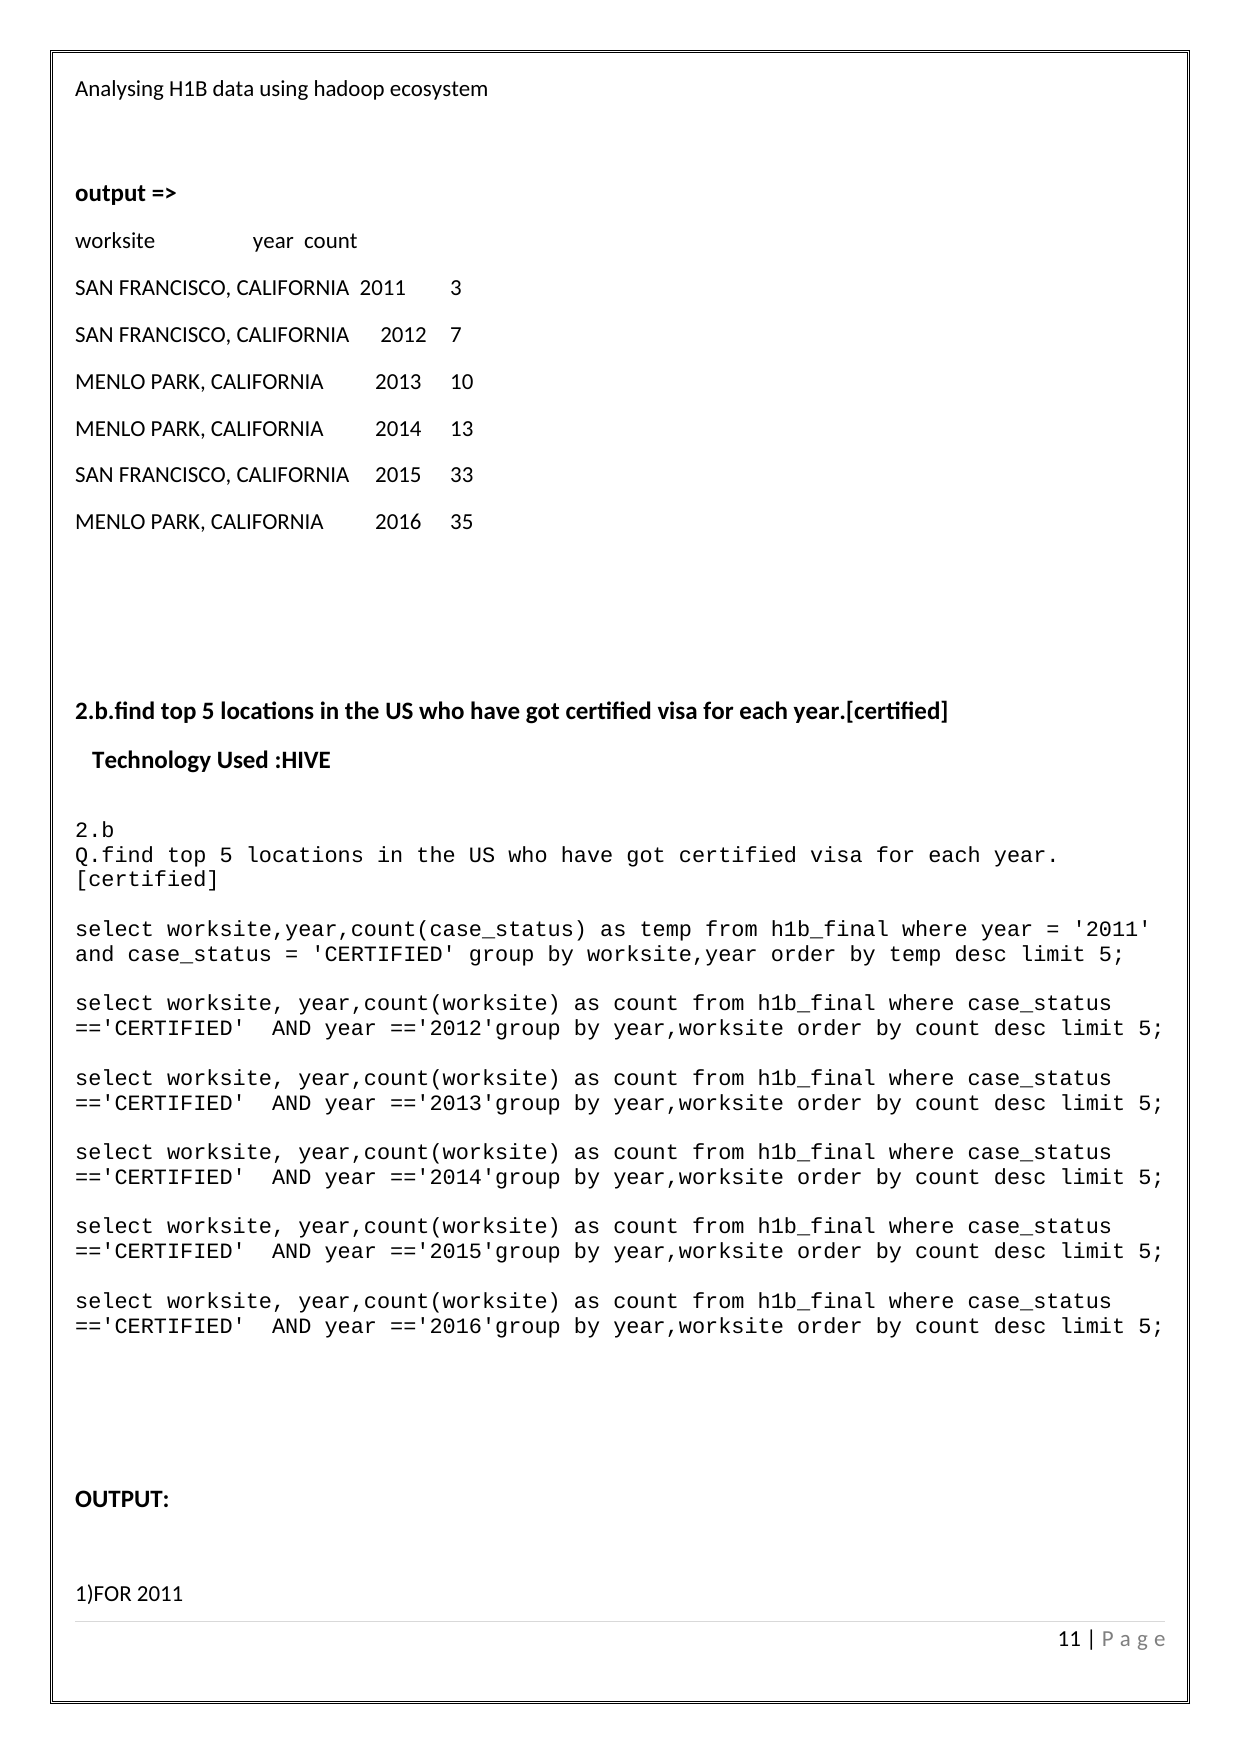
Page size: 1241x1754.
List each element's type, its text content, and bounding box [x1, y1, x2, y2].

text MENLO PARK, CALIFORNIA 2016 35 [75, 507, 1165, 536]
text 2.b.find top 5 locations in the US who have got certified visa for each year.[certified] [75, 695, 1165, 726]
text MENLO PARK, CALIFORNIA 2013 10 [75, 367, 1165, 395]
text Q.find top 5 locations in the US who have got certified visa for each year.[certified] [75, 844, 1165, 893]
text select worksite, year,count(worksite) as count from h1b_final where case_status =='CERTIFIED' AND year =='2012'group by year,worksite order by count desc limit 5; [75, 992, 1165, 1042]
text 1)FOR 2011 [75, 1579, 1165, 1607]
text select worksite, year,count(worksite) as count from h1b_final where case_status =='CERTIFIED' AND year =='2014'group by year,worksite order by count desc limit 5; [75, 1141, 1165, 1191]
text select worksite,year,count(case_status) as temp from h1b_final where year = '2011' and case_status = 'CERTIFIED' group by worksite,year order by temp desc limit 5; [75, 918, 1165, 968]
text SAN FRANCISCO, CALIFORNIA 2015 33 [75, 461, 1165, 489]
text select worksite, year,count(worksite) as count from h1b_final where case_status =='CERTIFIED' AND year =='2015'group by year,worksite order by count desc limit 5; [75, 1216, 1165, 1265]
text SAN FRANCISCO, CALIFORNIA 2011 3 [75, 273, 1165, 301]
text select worksite, year,count(worksite) as count from h1b_final where case_status =='CERTIFIED' AND year =='2013'group by year,worksite order by count desc limit 5; [75, 1067, 1165, 1116]
text SAN FRANCISCO, CALIFORNIA 2012 7 [75, 320, 1165, 348]
text MENLO PARK, CALIFORNIA 2014 13 [75, 414, 1165, 442]
text Technology Used :HIVE [75, 744, 1165, 775]
text output => [75, 177, 1165, 207]
text select worksite, year,count(worksite) as count from h1b_final where case_status =='CERTIFIED' AND year =='2016'group by year,worksite order by count desc limit 5; [75, 1290, 1165, 1339]
text 2.b [75, 819, 1165, 844]
text worksite year count [75, 226, 1165, 254]
text OUTPUT: [75, 1483, 1165, 1513]
